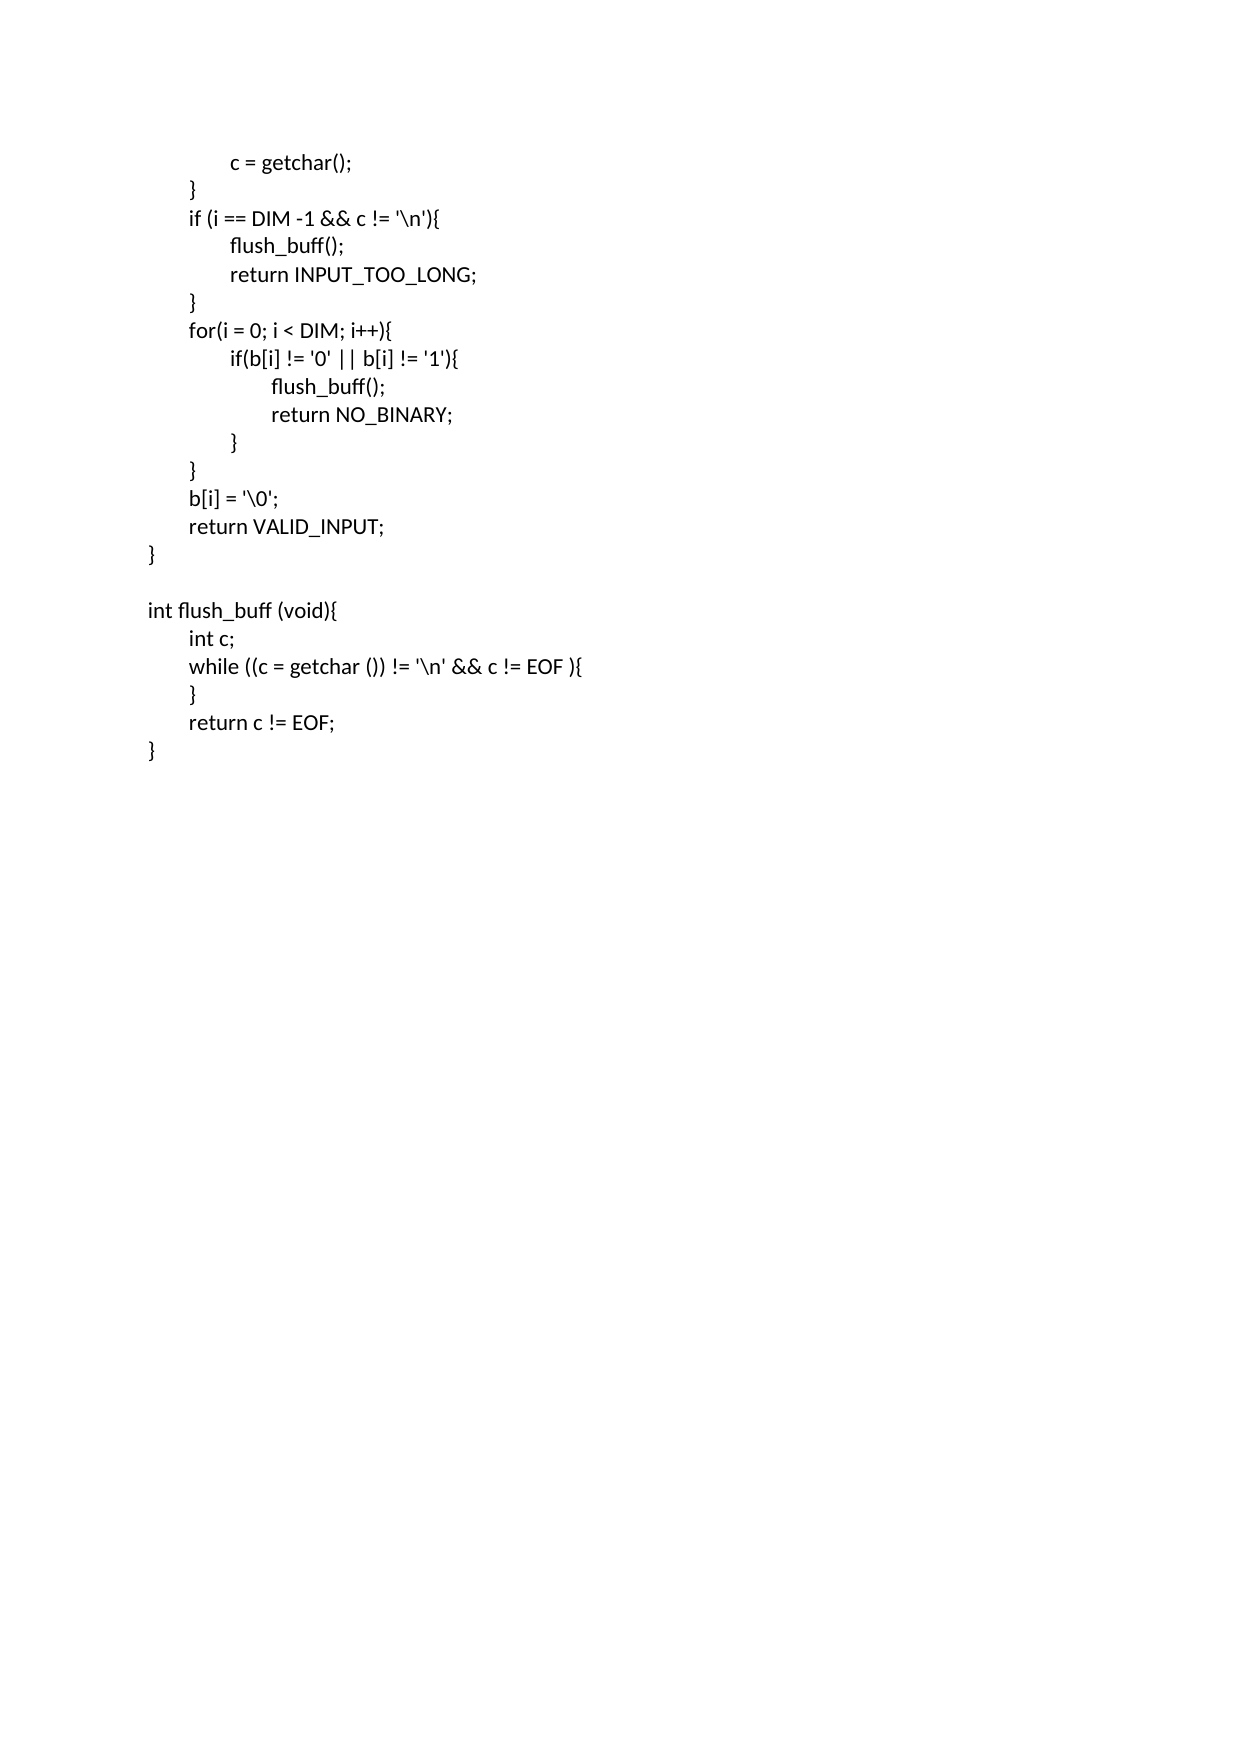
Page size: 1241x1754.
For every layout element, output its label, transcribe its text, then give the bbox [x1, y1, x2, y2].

text while ((c = getchar ()) != '\n' && c != EOF ){ [148, 652, 1093, 680]
text flush_buff(); [148, 232, 1093, 260]
text if (i == DIM -1 && c != '\n'){ [148, 204, 1093, 232]
text int flush_buff (void){ [148, 596, 1093, 624]
text } [148, 428, 1093, 456]
text b[i] = '\0'; [148, 484, 1093, 512]
text return c != EOF; [148, 708, 1093, 736]
text if(b[i] != '0' || b[i] != '1'){ [148, 344, 1093, 372]
text return NO_BINARY; [148, 400, 1093, 428]
text } [148, 540, 1093, 568]
text int c; [148, 624, 1093, 652]
text } [148, 288, 1093, 316]
text for(i = 0; i < DIM; i++){ [148, 316, 1093, 344]
text } [148, 736, 1093, 764]
text return VALID_INPUT; [148, 512, 1093, 540]
text c = getchar(); [148, 148, 1093, 176]
text flush_buff(); [148, 372, 1093, 400]
text } [148, 176, 1093, 204]
text return INPUT_TOO_LONG; [148, 260, 1093, 288]
text } [148, 680, 1093, 708]
text } [148, 456, 1093, 484]
